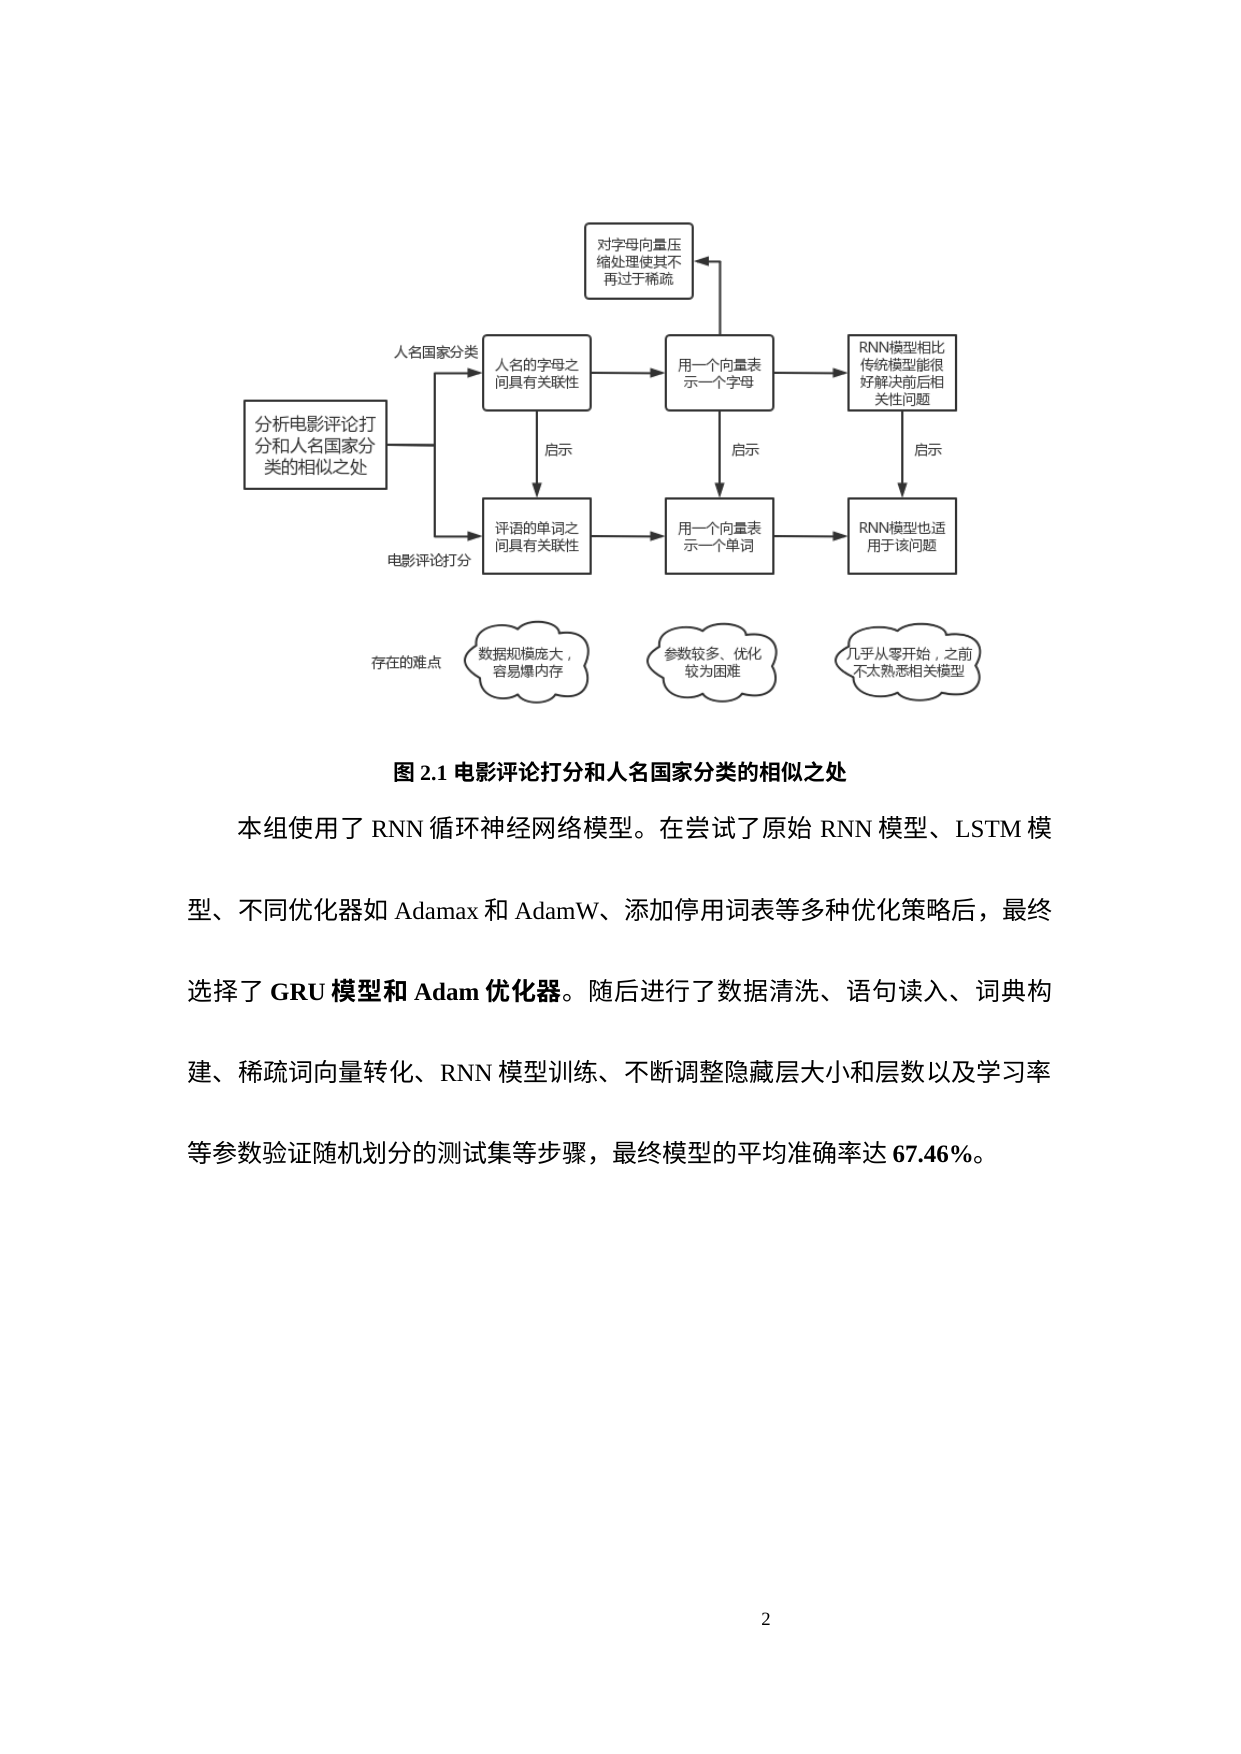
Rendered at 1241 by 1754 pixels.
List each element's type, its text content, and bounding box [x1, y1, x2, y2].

picture [193, 172, 1027, 737]
text 图2.1 电影评论打分和人名国家分类的相似之处 [187, 754, 1053, 787]
text 本组使用了RNN循环神经网络模型。在尝试了原始RNN模型、LSTM模型、不同优化器如Adamax和AdamW、添加停用词表等多种优化策略后，最终选择了GRU模型和Adam优化器。随后进行了数据清洗、语句读入、词典构建、稀疏词向量转化、RNN模型训练、不断调整隐藏层大小和层数以及学习率等参数验证随机划分的测试集等步骤，最终模型的平均准确率达67.46%。 [187, 794, 1053, 1184]
